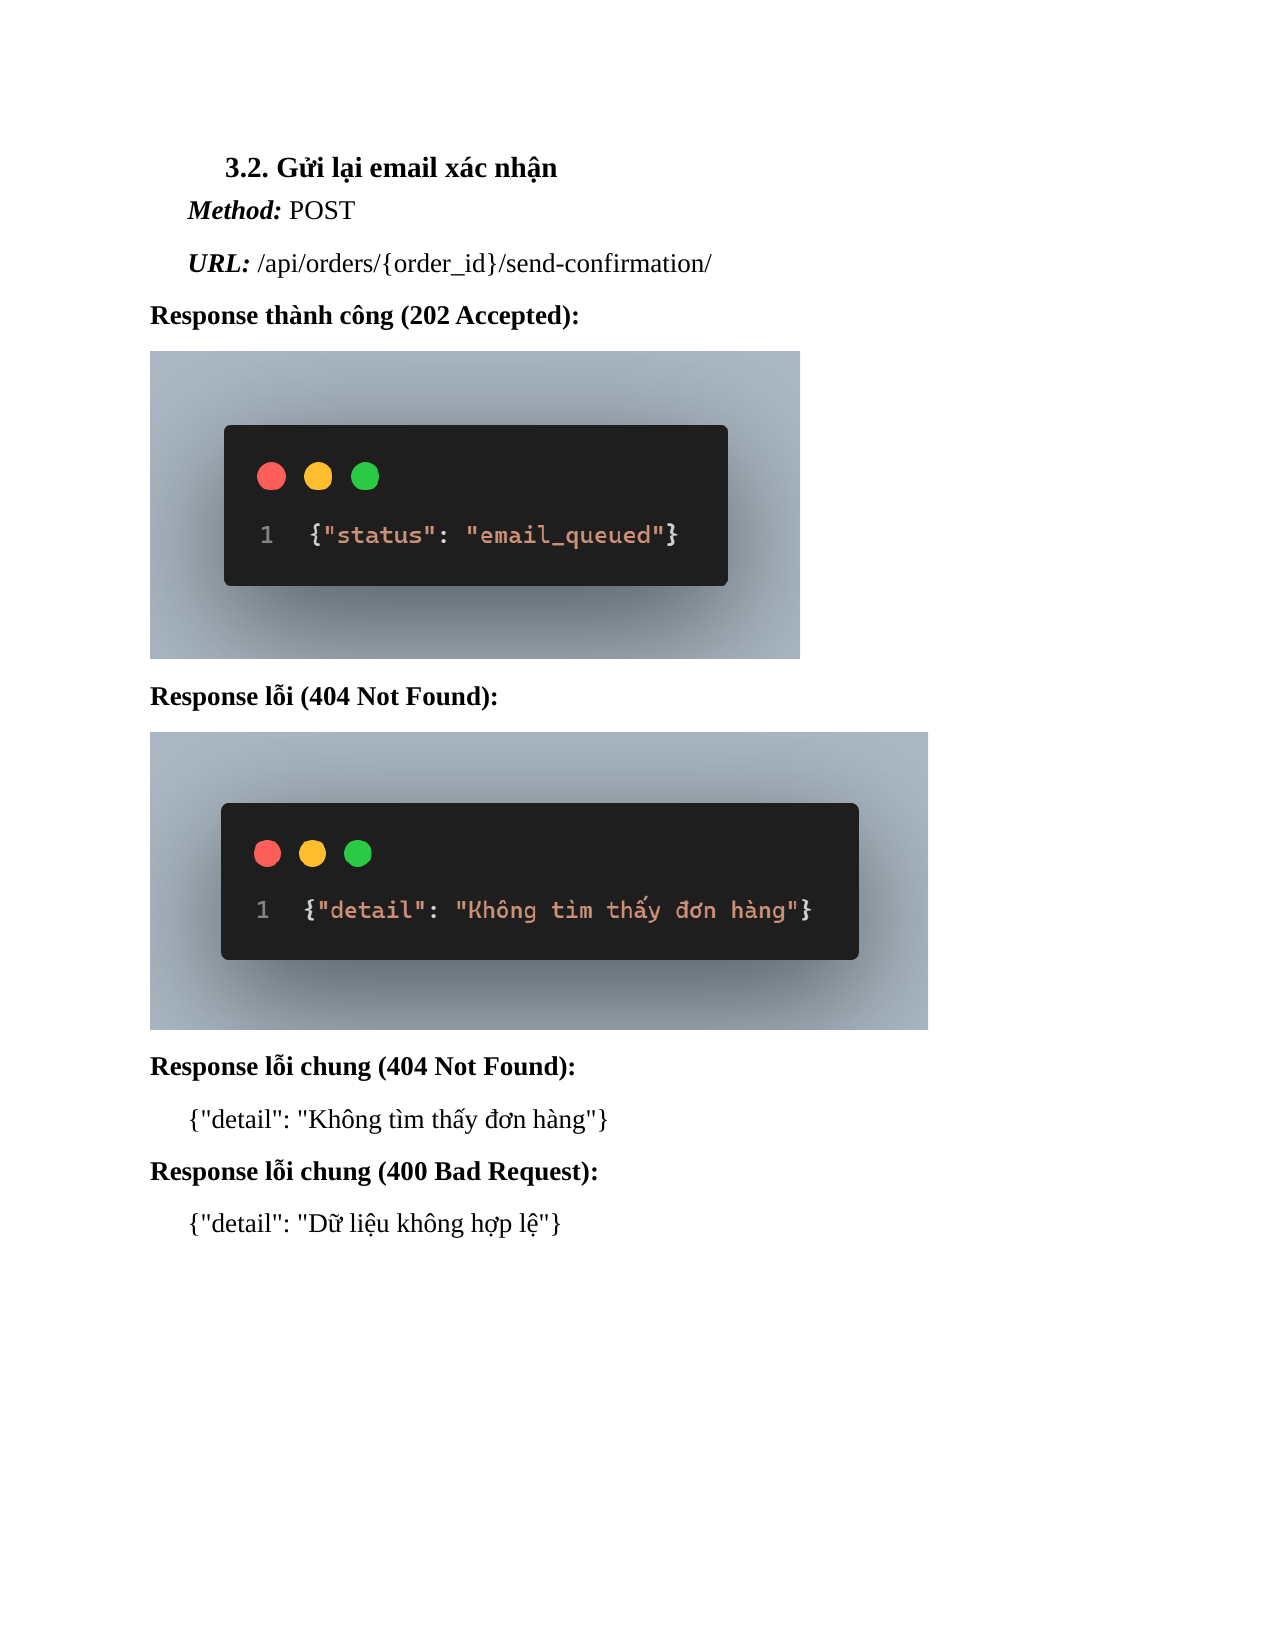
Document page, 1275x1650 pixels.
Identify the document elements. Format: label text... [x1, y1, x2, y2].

text Method: POST [187, 194, 1125, 226]
text Response thành công (202 Accepted): [150, 299, 1125, 330]
text Response lỗi (404 Not Found): [150, 680, 1125, 711]
picture [150, 351, 800, 659]
text {"detail": "Không tìm thấy đơn hàng"} [187, 1103, 1125, 1134]
subtitle Gửi lại email xác nhận [225, 150, 1125, 183]
picture [150, 732, 929, 1030]
text URL: /api/orders/{order_id}/send-confirmation/ [187, 247, 1125, 278]
text {"detail": "Dữ liệu không hợp lệ"} [187, 1207, 1125, 1239]
text Response lỗi chung (404 Not Found): [150, 1050, 1125, 1081]
text Response lỗi chung (400 Bad Request): [150, 1155, 1125, 1186]
